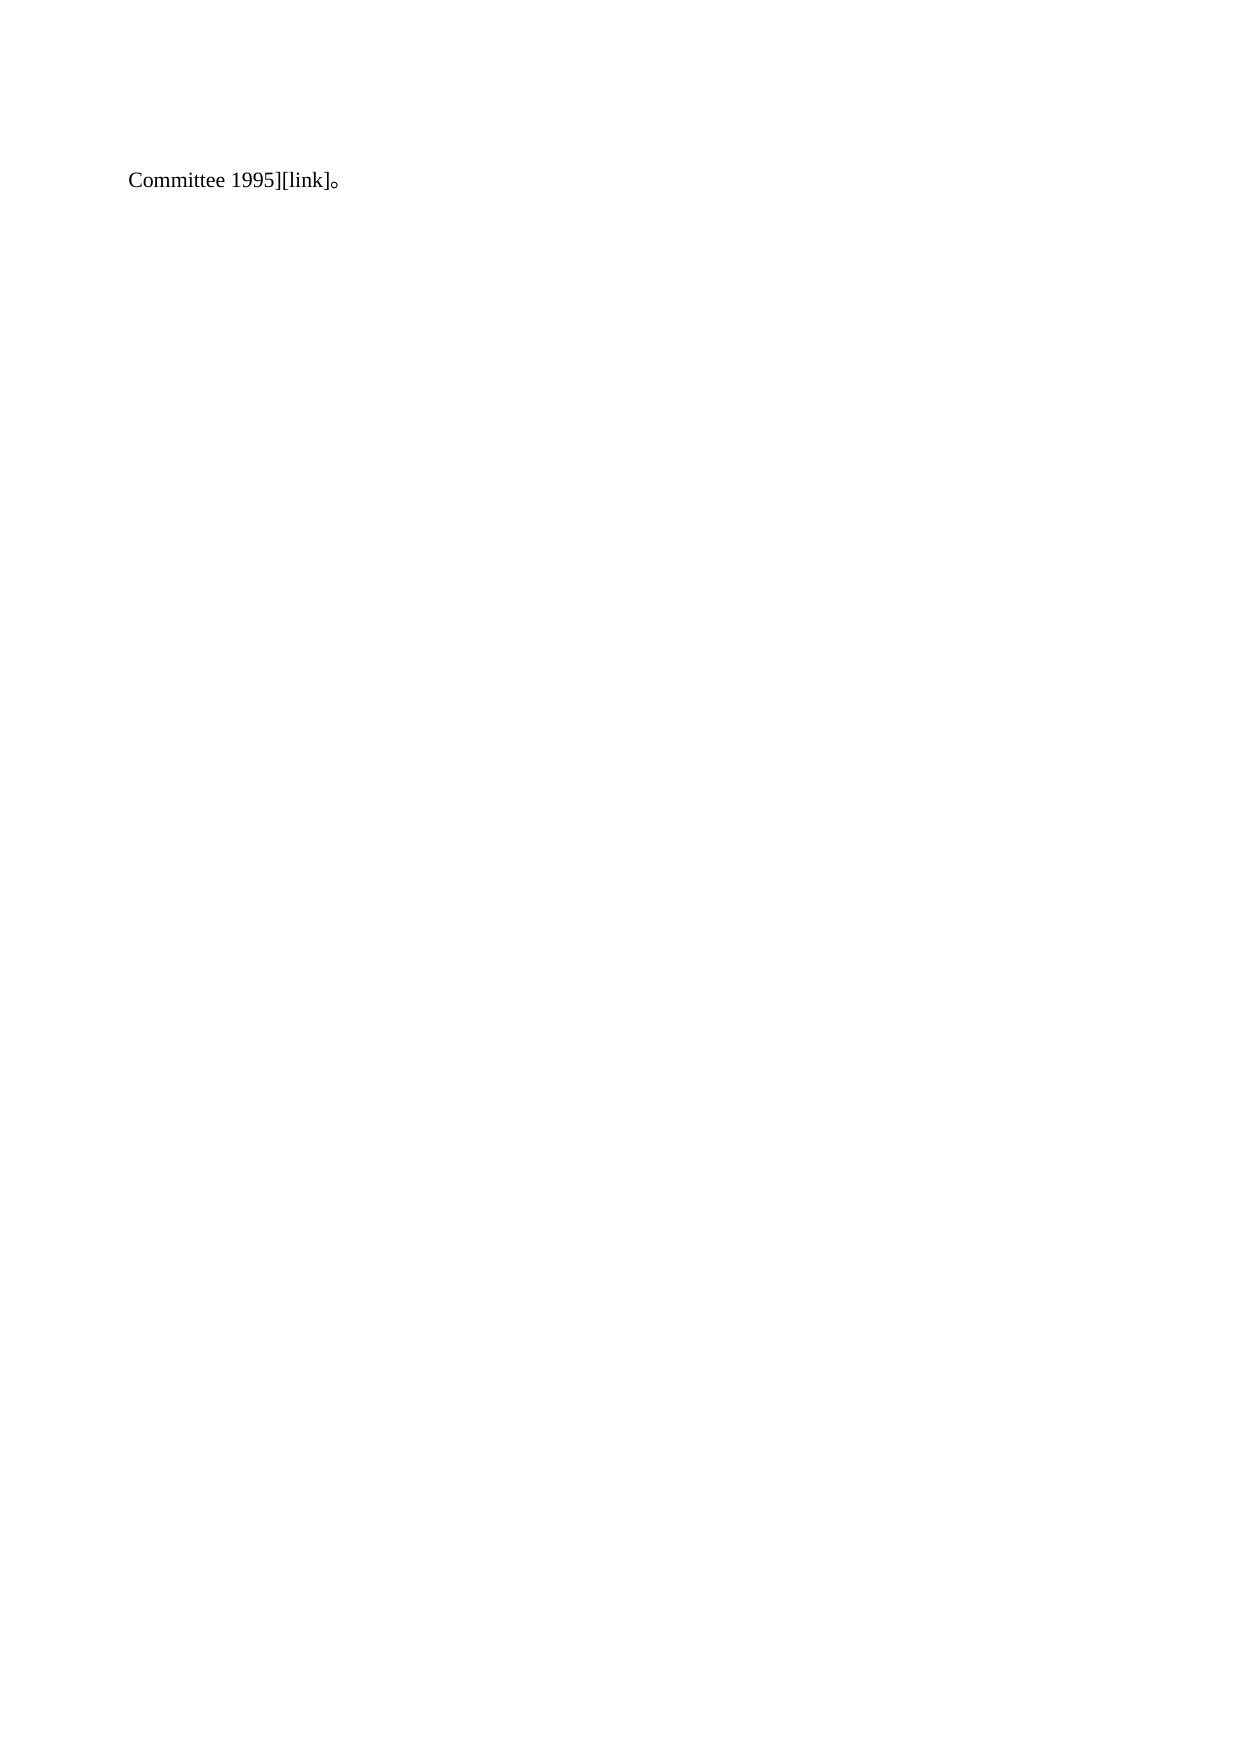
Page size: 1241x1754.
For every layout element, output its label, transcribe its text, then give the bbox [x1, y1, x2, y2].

text 汇编器产生如图3.7[link]的目标文件，格式为标准的可执行可链接文件（ELF）格式[TIS Committee 1995][link]。 [128, 162, 994, 194]
